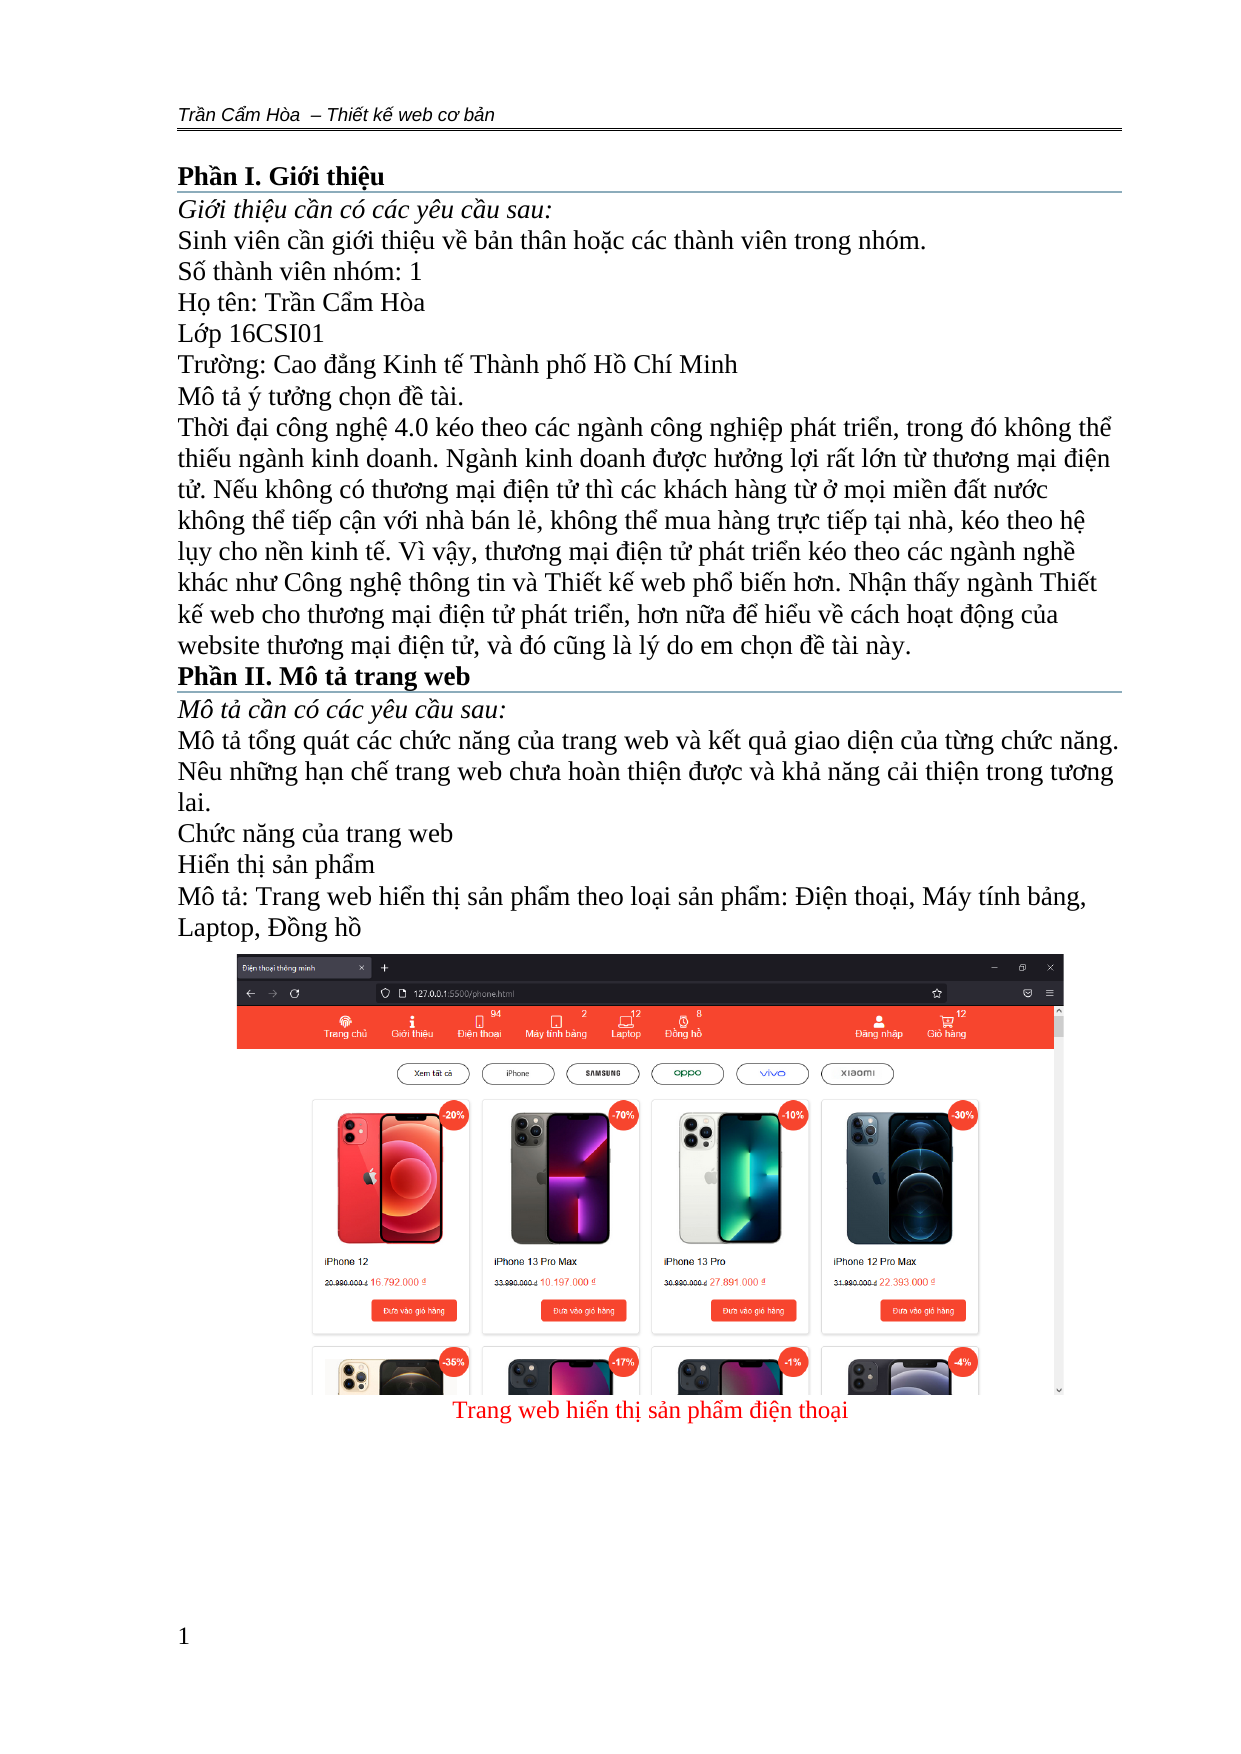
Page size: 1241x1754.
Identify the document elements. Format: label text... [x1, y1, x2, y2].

text Trang web hiển thị sản phẩm điện thoại [177, 1395, 1123, 1424]
subtitle Phần II. Mô tả trang web [177, 660, 1122, 691]
picture [236, 954, 1064, 1395]
subtitle Phần I. Giới thiệu [177, 160, 1122, 191]
